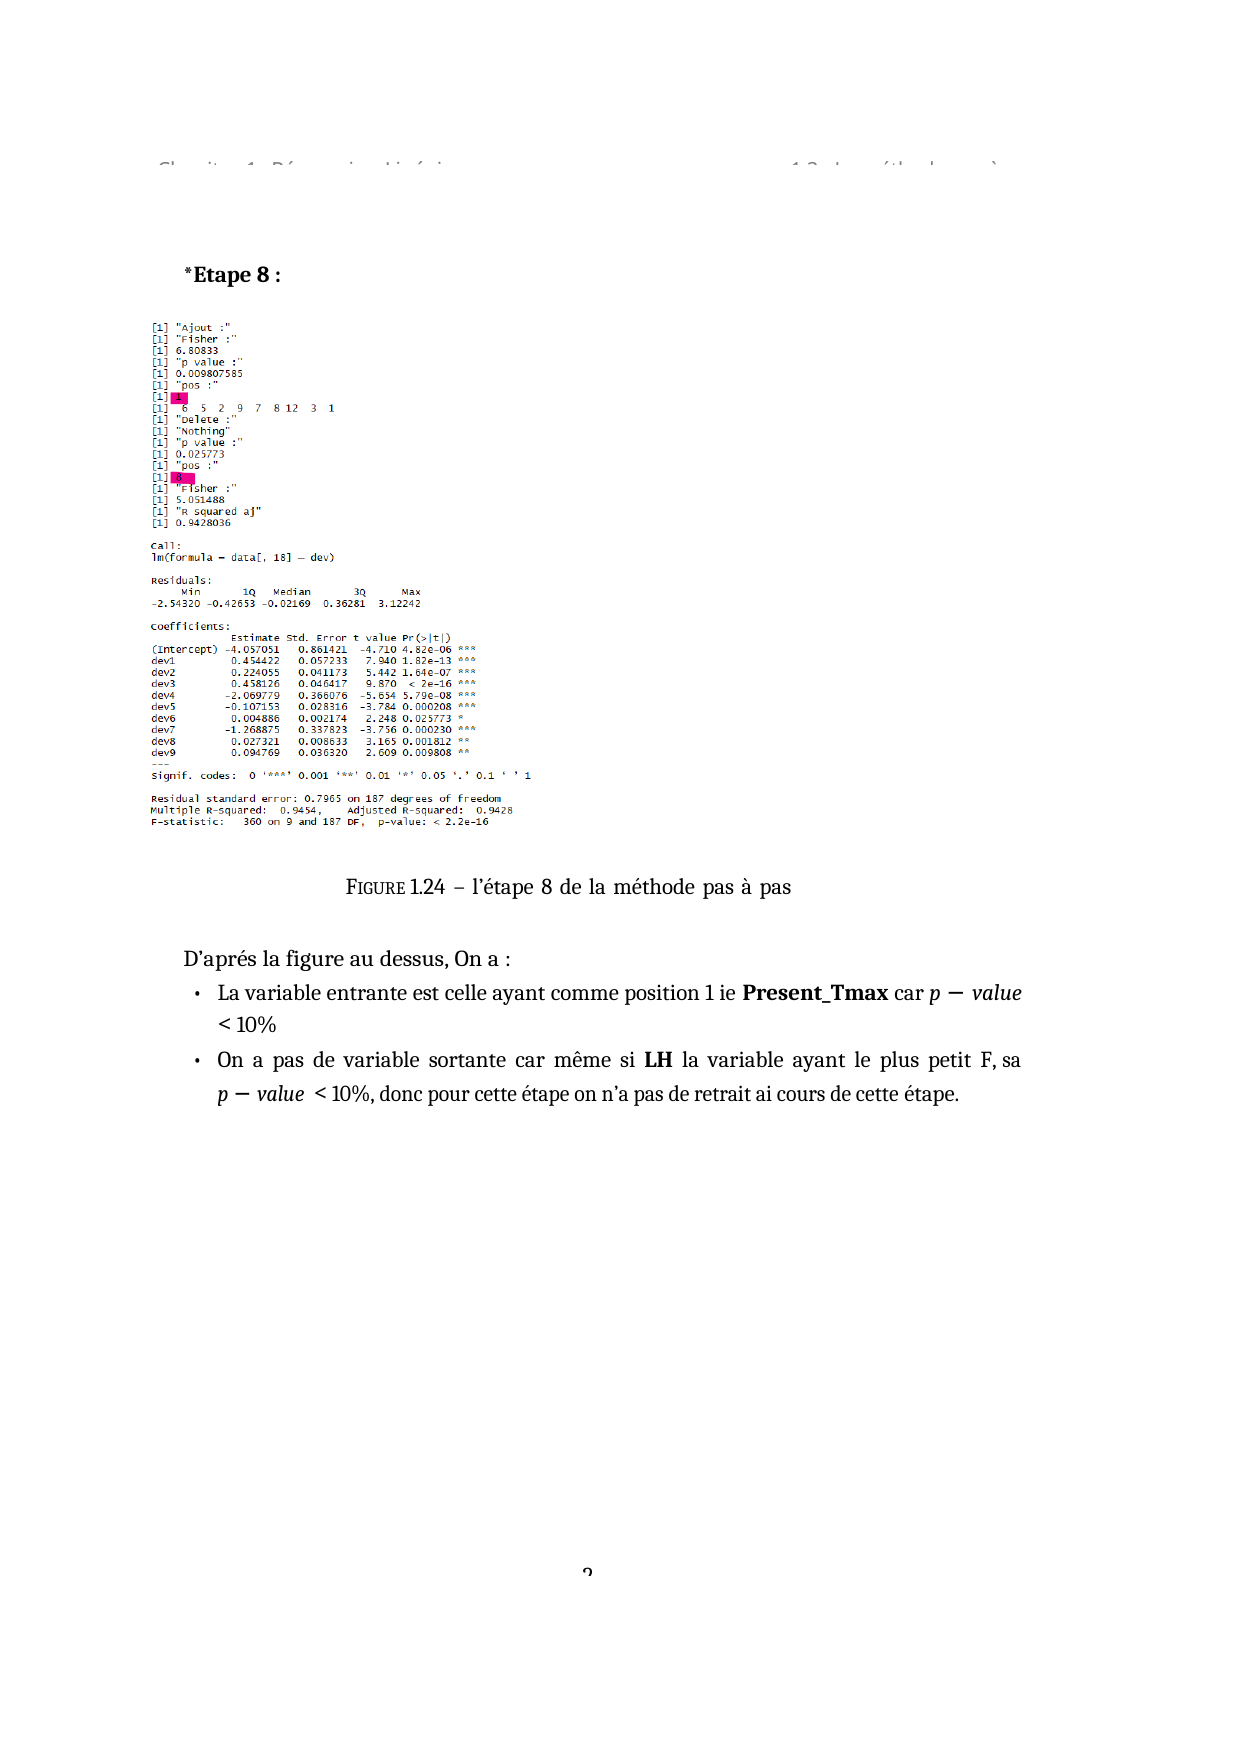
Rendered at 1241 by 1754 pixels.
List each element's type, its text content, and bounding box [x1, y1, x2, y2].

text FIGURE 1.24 – l’étape 8 de la méthode pas à pas [345, 873, 1240, 900]
list La variable entrante est celle ayant comme position 1 ie Present_Tmax car p − value < 10% [192, 976, 1022, 1040]
subtitle *Etape 8 : [183, 262, 1240, 289]
picture [150, 323, 531, 827]
text D’aprés la figure au dessus, On a : [183, 946, 1240, 972]
list On a pas de variable sortante car même si LH la variable ayant le plus petit F, sa p − value < 10%, donc pour cette étape on n’a pas de retrait ai cours de cette étape. [192, 1047, 1022, 1108]
